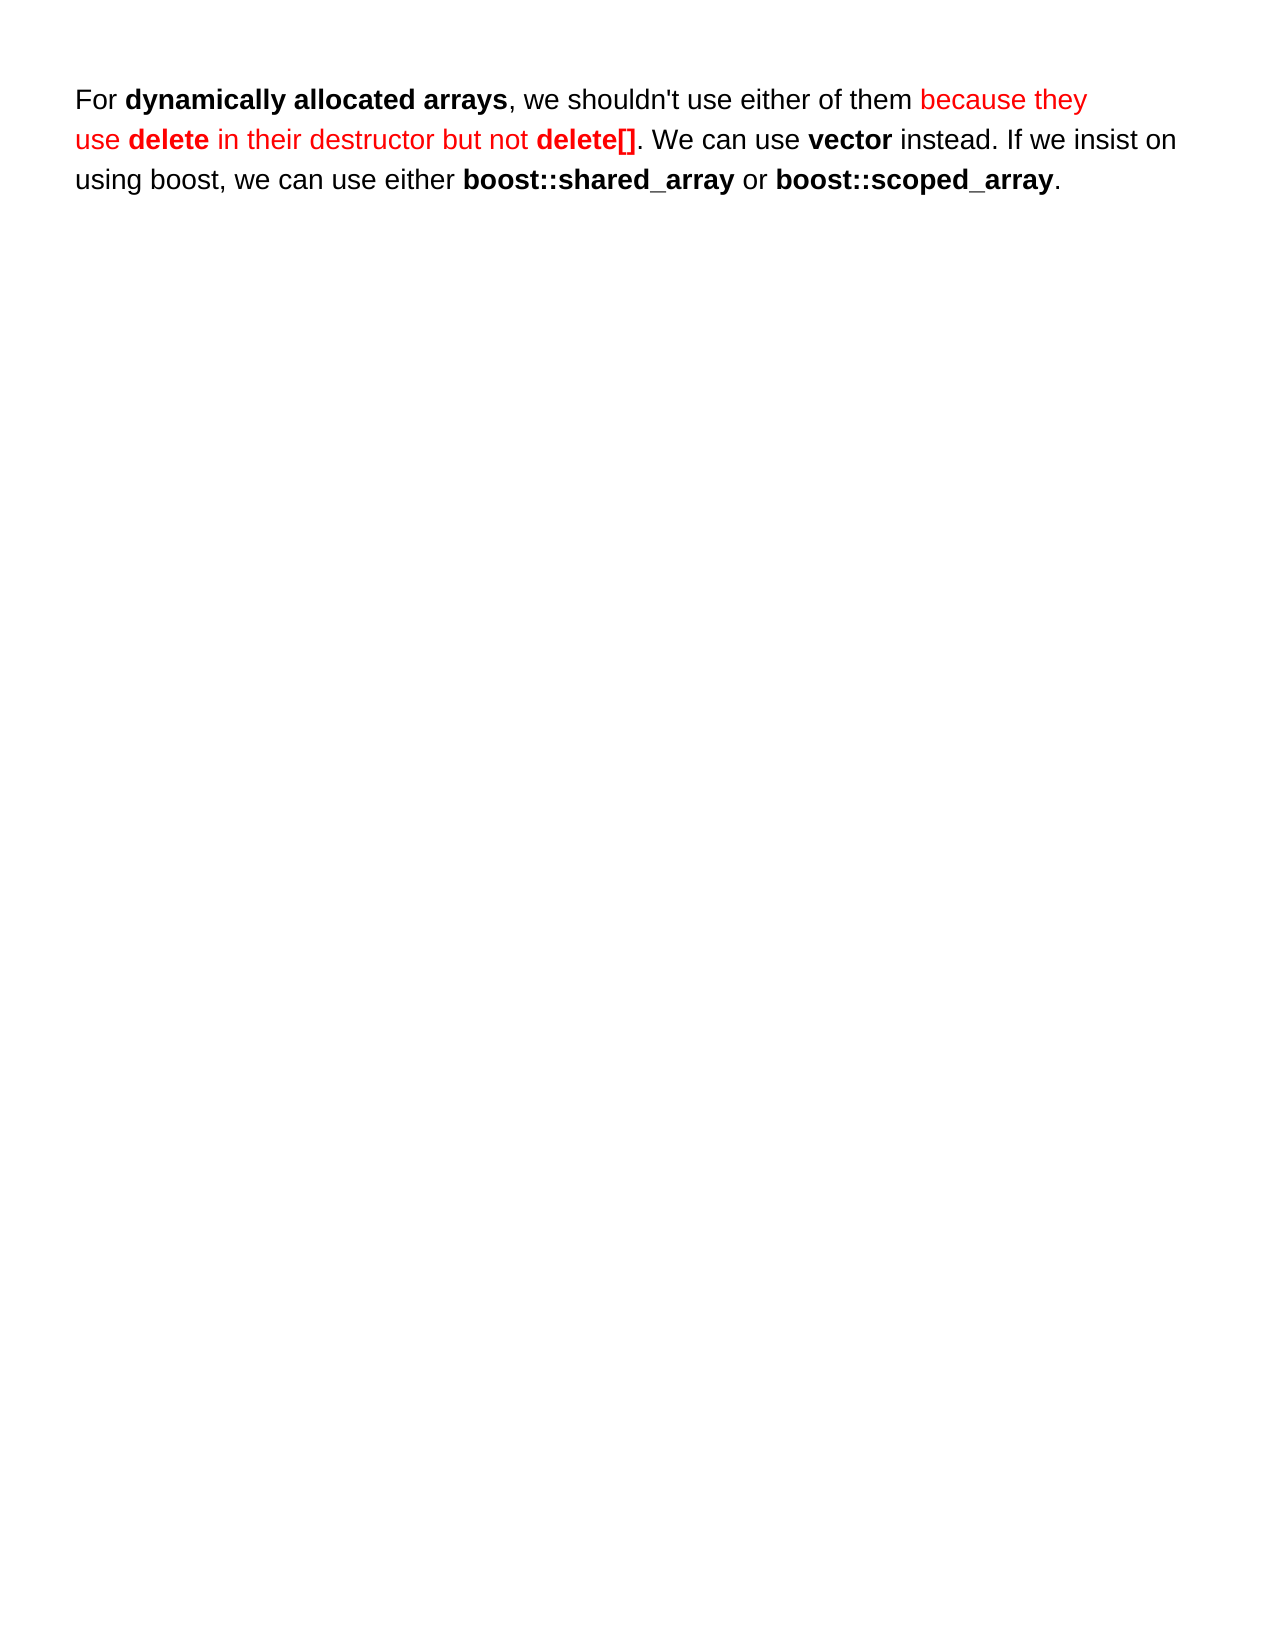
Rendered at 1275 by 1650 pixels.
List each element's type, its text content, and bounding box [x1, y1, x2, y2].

text For dynamically allocated arrays, we shouldn't use either of them because they use delete in their destructor but not delete[]. We can use vector instead. If we insist on using boost, we can use either boost::shared_array or boost::scoped_array. [75, 75, 1200, 195]
